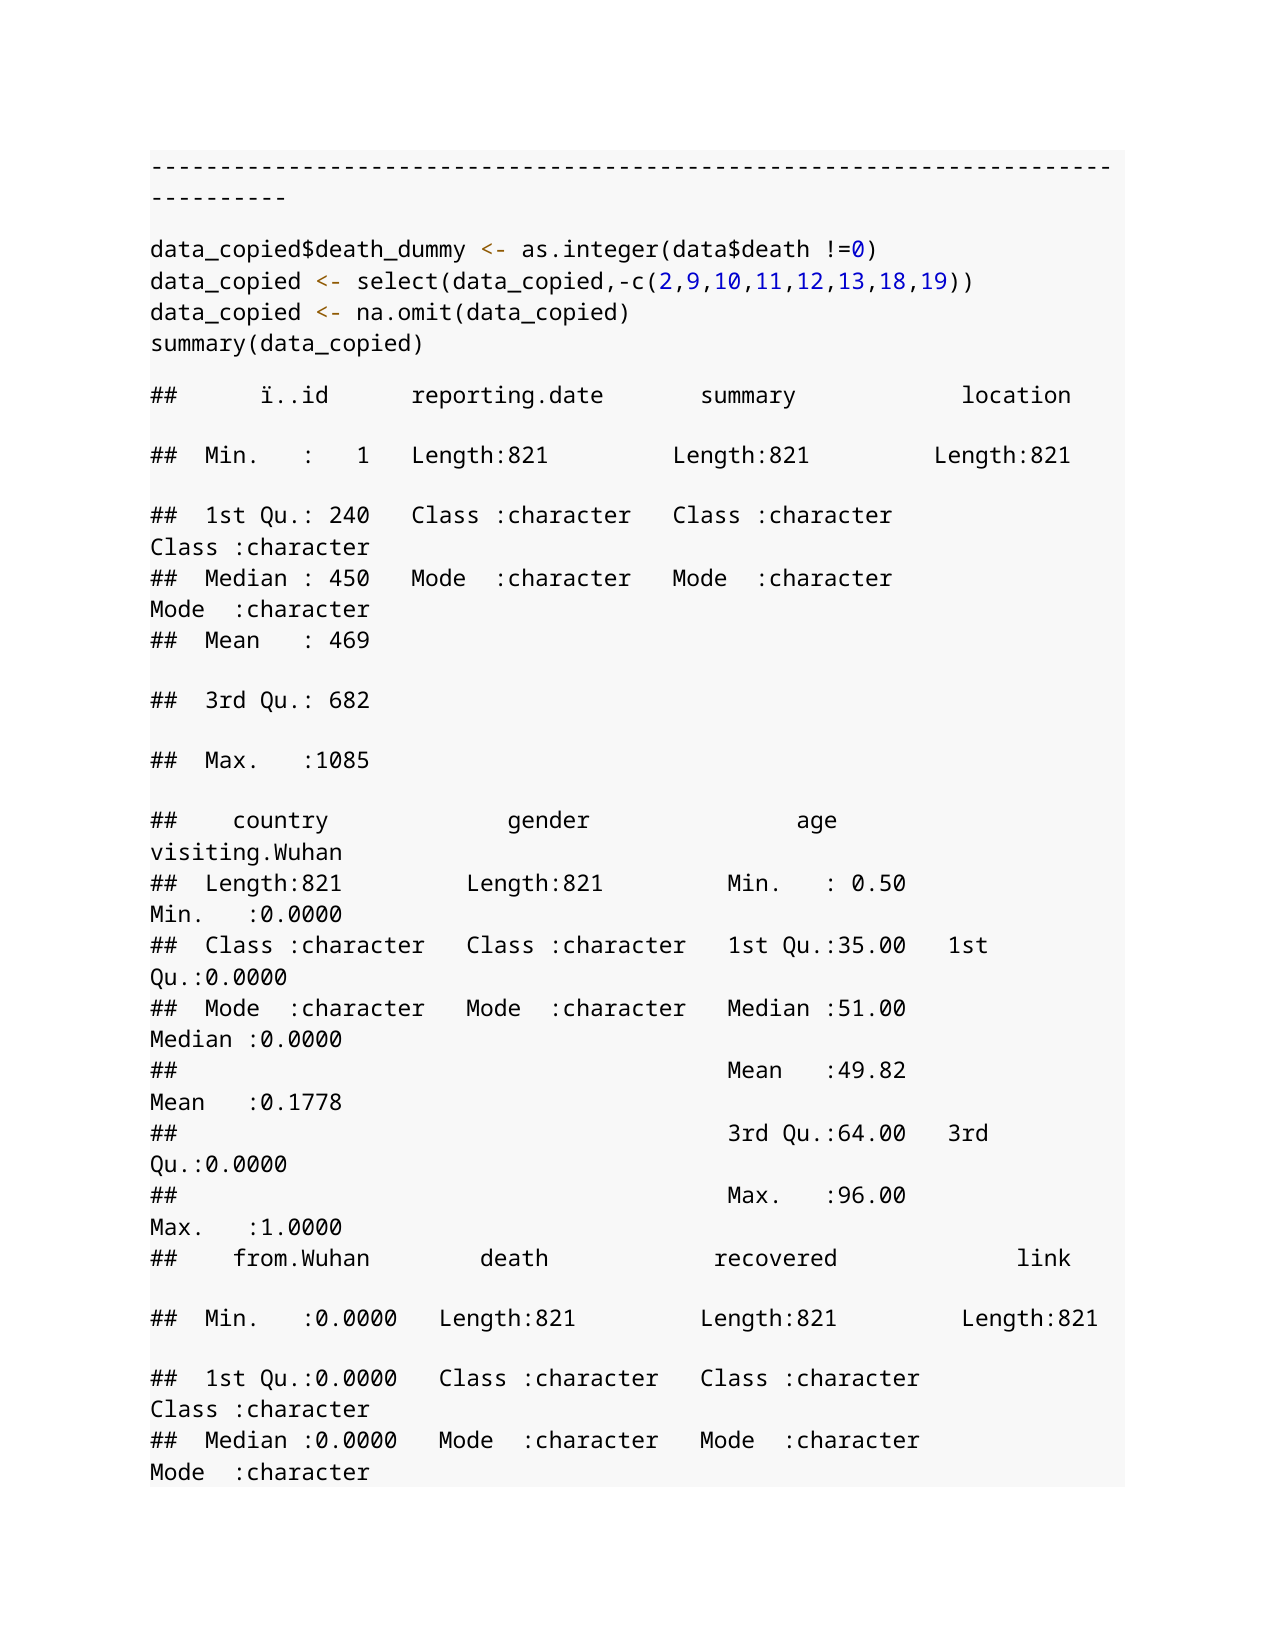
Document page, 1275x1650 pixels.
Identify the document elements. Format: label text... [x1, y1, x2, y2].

text data_copied$death_dummy <- as.integer(data$death !=0) data_copied <- select(data_copied,-c(2,9,10,11,12,13,18,19)) data_copied <- na.omit(data_copied) summary(data_copied) [150, 233, 1125, 358]
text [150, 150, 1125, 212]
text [150, 379, 1125, 1487]
